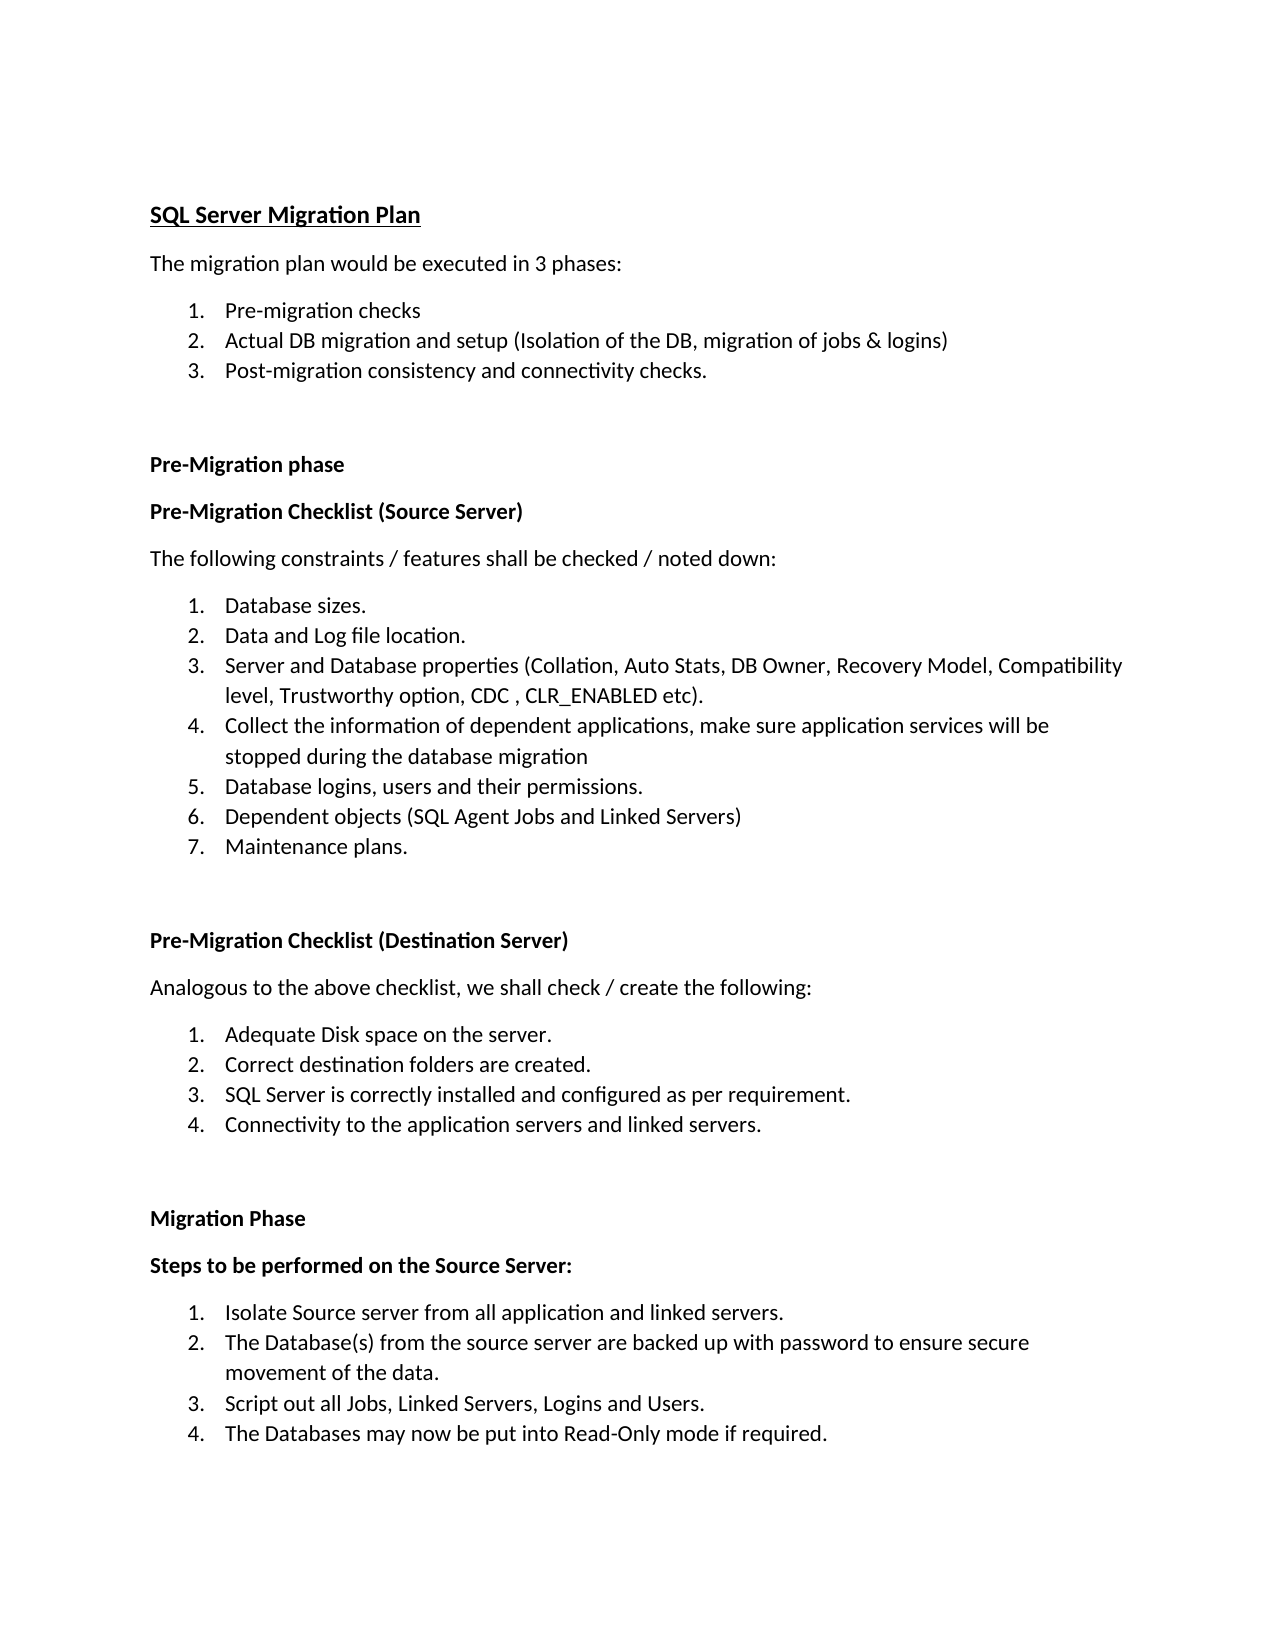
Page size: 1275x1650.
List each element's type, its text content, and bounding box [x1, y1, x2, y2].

list SQL Server is correctly installed and configured as per requirement. [187, 1080, 1125, 1108]
list Correct destination folders are created. [187, 1050, 1125, 1078]
list The Databases may now be put into Read-Only mode if required. [187, 1419, 1125, 1447]
list Maintenance plans. [187, 832, 1125, 861]
list Actual DB migration and setup (Isolation of the DB, migration of jobs & logins) [187, 326, 1125, 354]
list Collect the information of dependent applications, make sure application services will be stopped during the database migration [187, 712, 1125, 770]
list Post-migration consistency and connectivity checks. [187, 356, 1125, 384]
text Pre-Migration phase [150, 450, 1125, 478]
text Analogous to the above checklist, we shall check / create the following: [150, 973, 1125, 1001]
list Connectivity to the application servers and linked servers. [187, 1111, 1125, 1139]
text The migration plan would be executed in 3 phases: [150, 249, 1125, 277]
list Adequate Disk space on the server. [187, 1020, 1125, 1048]
list Database logins, users and their permissions. [187, 772, 1125, 800]
list The Database(s) from the source server are backed up with password to ensure secure movement of the data. [187, 1328, 1125, 1387]
text Pre-Migration Checklist (Source Server) [150, 497, 1125, 525]
list Dependent objects (SQL Agent Jobs and Linked Servers) [187, 802, 1125, 830]
text Migration Phase [150, 1204, 1125, 1232]
text Pre-Migration Checklist (Destination Server) [150, 926, 1125, 954]
list Isolate Source server from all application and linked servers. [187, 1298, 1125, 1326]
list Script out all Jobs, Linked Servers, Logins and Users. [187, 1389, 1125, 1417]
list Pre-migration checks [187, 296, 1125, 324]
list Data and Log file location. [187, 621, 1125, 649]
list Server and Database properties (Collation, Auto Stats, DB Owner, Recovery Model, Compatibility level, Trustworthy option, CDC , CLR_ENABLED etc). [187, 651, 1125, 709]
list Database sizes. [187, 591, 1125, 619]
text The following constraints / features shall be checked / noted down: [150, 544, 1125, 572]
text Steps to be performed on the Source Server: [150, 1251, 1125, 1279]
text SQL Server Migration Plan [150, 199, 1125, 230]
